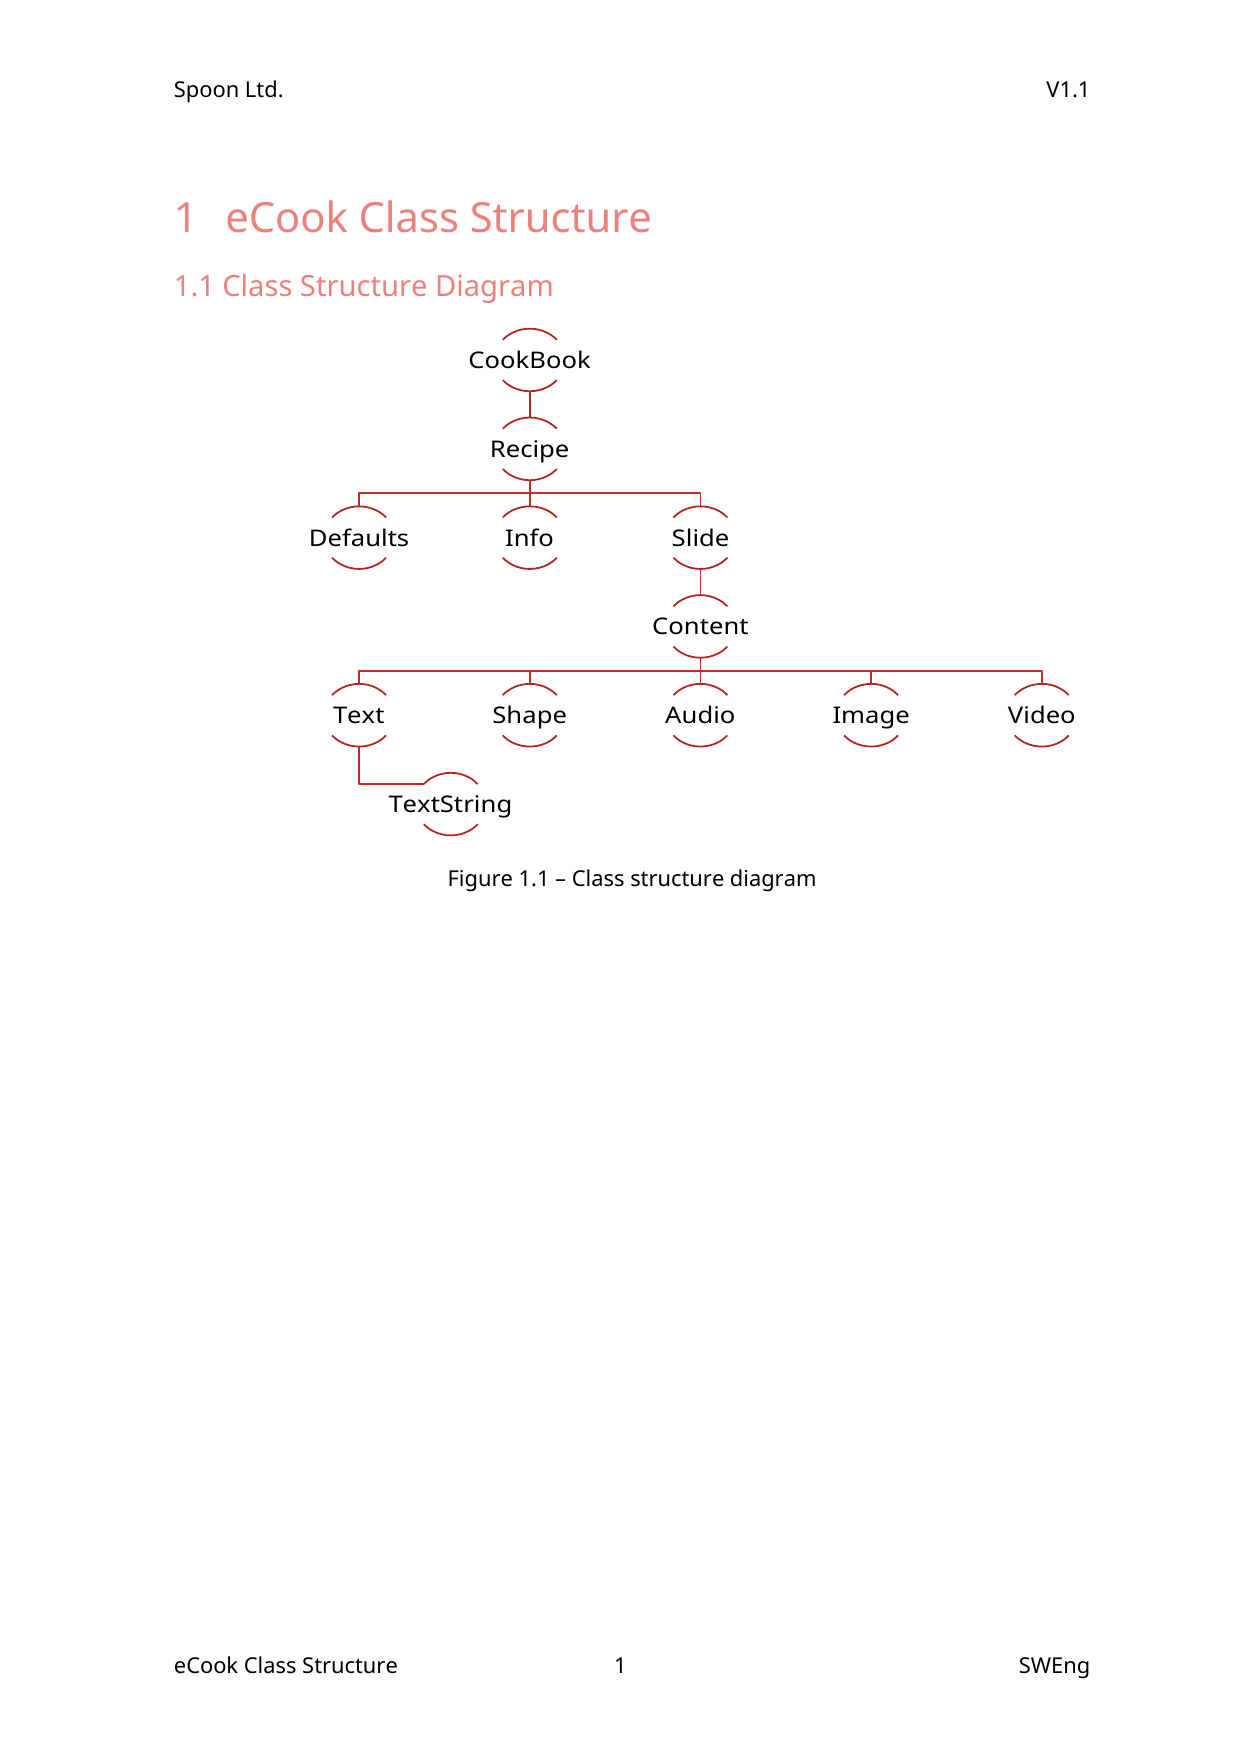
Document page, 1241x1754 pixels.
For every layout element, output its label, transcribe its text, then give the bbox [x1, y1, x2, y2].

subtitle eCook Class Structure [174, 187, 1090, 244]
subtitle Class Structure Diagram [174, 265, 1090, 305]
text Figure 1.1 – Class structure diagram [150, 863, 1090, 893]
